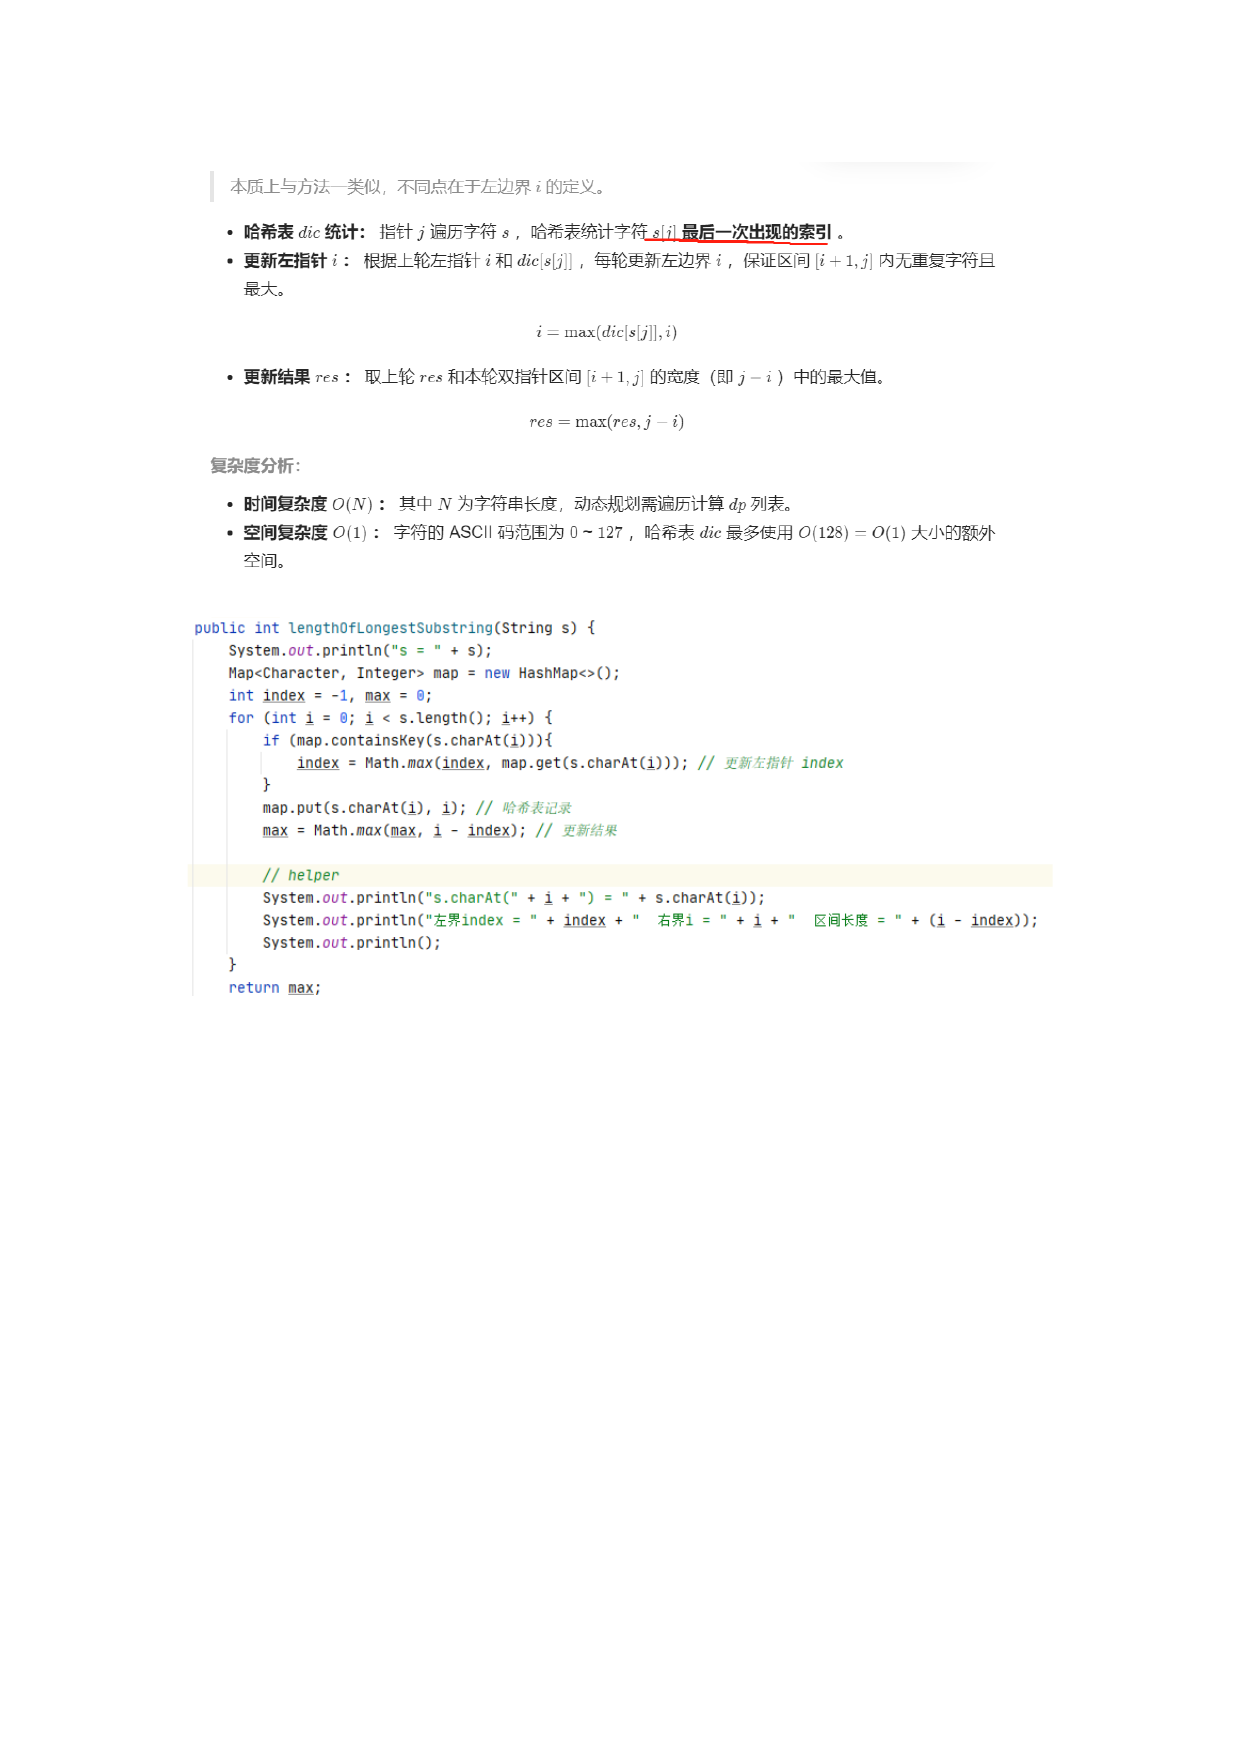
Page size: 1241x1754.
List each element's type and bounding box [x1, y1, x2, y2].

picture [187, 162, 1053, 577]
picture [187, 617, 1053, 996]
